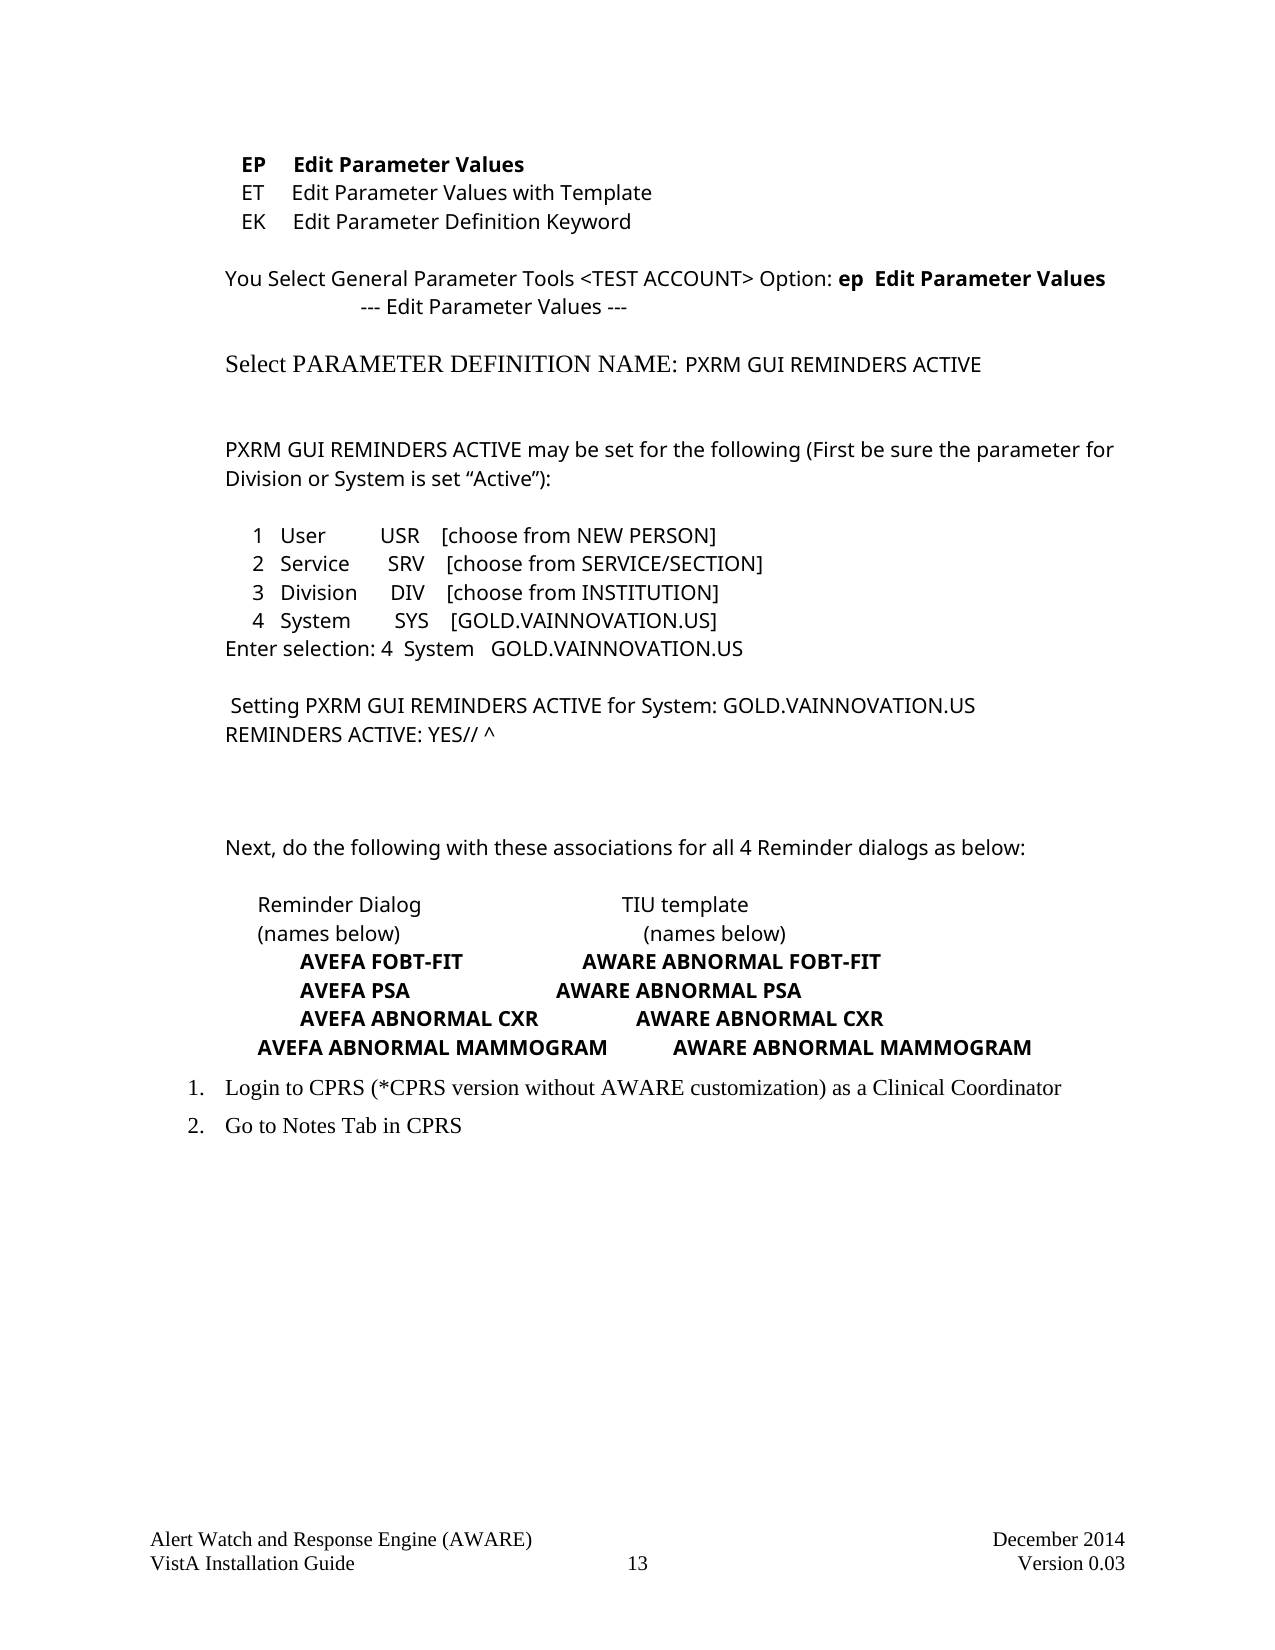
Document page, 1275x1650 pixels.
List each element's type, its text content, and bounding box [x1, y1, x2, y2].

text ET Edit Parameter Values with Template [225, 178, 1125, 207]
list Login to CPRS (*CPRS version without AWARE customization) as a Clinical Coordinator [187, 1073, 1125, 1100]
text Enter selection: 4 System GOLD.VAINNOVATION.US [225, 634, 1125, 663]
text REMINDERS ACTIVE: YES// ^ [225, 720, 1125, 748]
text AVEFA FOBT-FIT AWARE ABNORMAL FOBT-FIT [225, 947, 1125, 976]
text (names below) (names below) [225, 919, 1125, 947]
list Go to Notes Tab in CPRS [187, 1112, 1125, 1139]
text Select PARAMETER DEFINITION NAME: PXRM GUI REMINDERS ACTIVE [225, 349, 1125, 378]
text EK Edit Parameter Definition Keyword [225, 207, 1125, 235]
text 2 Service SRV [choose from SERVICE/SECTION] [225, 549, 1125, 578]
text Setting PXRM GUI REMINDERS ACTIVE for System: GOLD.VAINNOVATION.US [225, 691, 1125, 720]
text 3 Division DIV [choose from INSTITUTION] [225, 578, 1125, 606]
text 1 User USR [choose from NEW PERSON] [225, 521, 1125, 549]
text AVEFA ABNORMAL CXR AWARE ABNORMAL CXR [225, 1004, 1125, 1033]
text PXRM GUI REMINDERS ACTIVE may be set for the following (First be sure the parameter for Division or System is set “Active”): [225, 435, 1125, 492]
text Reminder Dialog TIU template [225, 890, 1125, 919]
text --- Edit Parameter Values --- [225, 292, 1125, 321]
text AVEFA ABNORMAL MAMMOGRAM AWARE ABNORMAL MAMMOGRAM [225, 1033, 1125, 1061]
text AVEFA PSA AWARE ABNORMAL PSA [225, 976, 1125, 1004]
text You Select General Parameter Tools <TEST ACCOUNT> Option: ep Edit Parameter Values [225, 264, 1125, 292]
text EP Edit Parameter Values [225, 150, 1125, 178]
text Next, do the following with these associations for all 4 Reminder dialogs as below: [225, 833, 1125, 862]
text 4 System SYS [GOLD.VAINNOVATION.US] [225, 606, 1125, 634]
